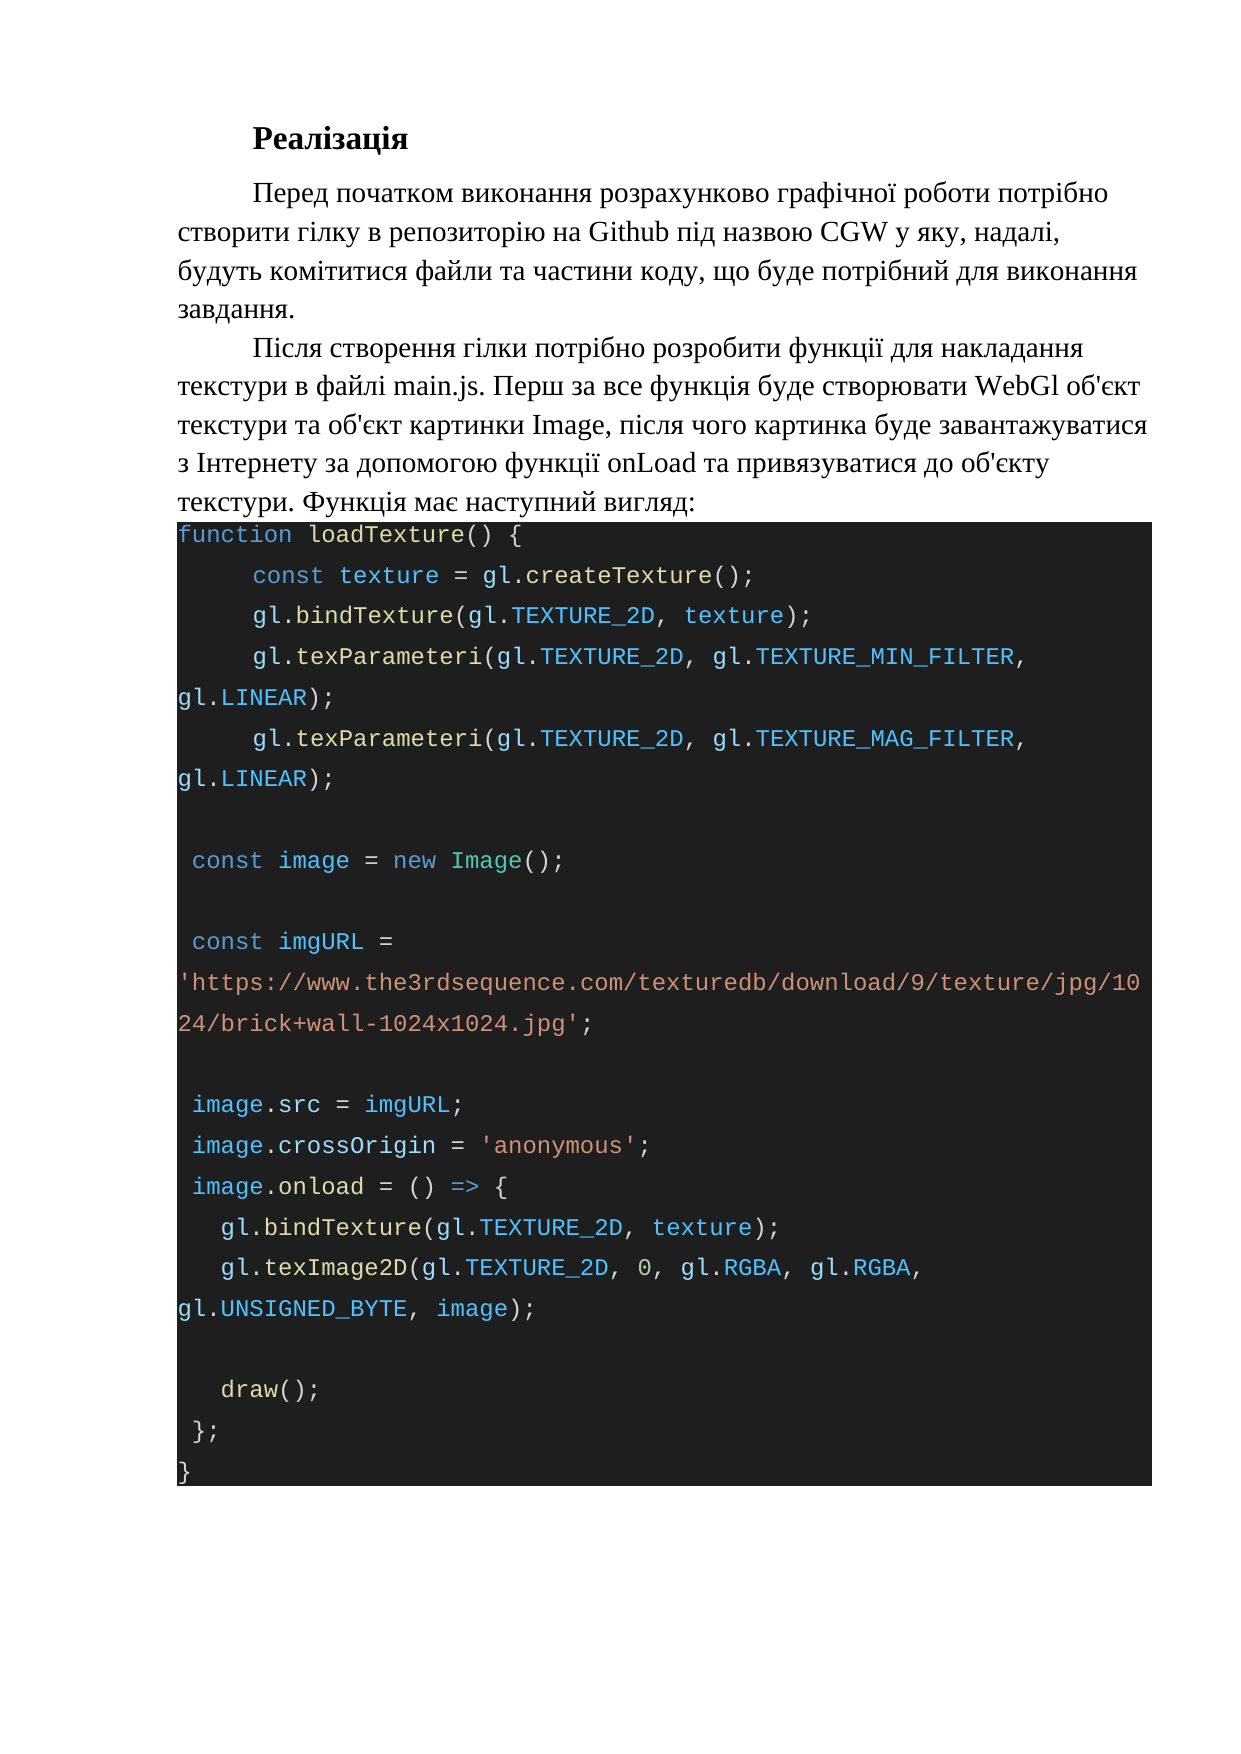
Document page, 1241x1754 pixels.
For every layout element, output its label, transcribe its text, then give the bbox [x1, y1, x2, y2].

text const image = new Image(); [177, 848, 1152, 876]
text gl.bindTexture(gl.TEXTURE_2D, texture); [177, 1215, 1152, 1242]
text image.src = imgURL; [177, 1093, 1152, 1120]
text } [177, 1459, 1152, 1486]
text const imgURL = 'https://www.the3rdsequence.com/texturedb/download/9/texture/jpg/1024/brick+wall-1024x1024.jpg'; [177, 930, 1152, 1038]
text }; [177, 1418, 1152, 1446]
text image.crossOrigin = 'anonymous'; [177, 1133, 1152, 1161]
text Перед початком виконання розрахунково графічної роботи потрібно створити гілку в репозиторію на Github під назвою CGW у яку, надалі, будуть комітитися файли та частини коду, що буде потрібний для виконання завдання. [177, 176, 1152, 325]
text const texture = gl.createTexture(); [177, 563, 1152, 590]
text function loadTexture() { [177, 522, 1152, 550]
text Після створення гілки потрібно розробити функції для накладання текстури в файлі main.js. Перш за все функція буде створювати WebGl об'єкт текстури та об'єкт картинки Image, після чого картинка буде завантажуватися з Інтернету за допомогою функції onLoad та привязуватися до об'єкту текстури. Функція має наступний вигляд: [177, 330, 1152, 517]
text draw(); [177, 1378, 1152, 1405]
text gl.bindTexture(gl.TEXTURE_2D, texture); [177, 604, 1152, 631]
text image.onload = () => { [177, 1174, 1152, 1201]
text gl.texParameteri(gl.TEXTURE_2D, gl.TEXTURE_MIN_FILTER, gl.LINEAR); [177, 645, 1152, 713]
text gl.texImage2D(gl.TEXTURE_2D, 0, gl.RGBA, gl.RGBA, gl.UNSIGNED_BYTE, image); [177, 1256, 1152, 1323]
text Реалізація [177, 118, 1152, 156]
text gl.texParameteri(gl.TEXTURE_2D, gl.TEXTURE_MAG_FILTER, gl.LINEAR); [177, 726, 1152, 794]
